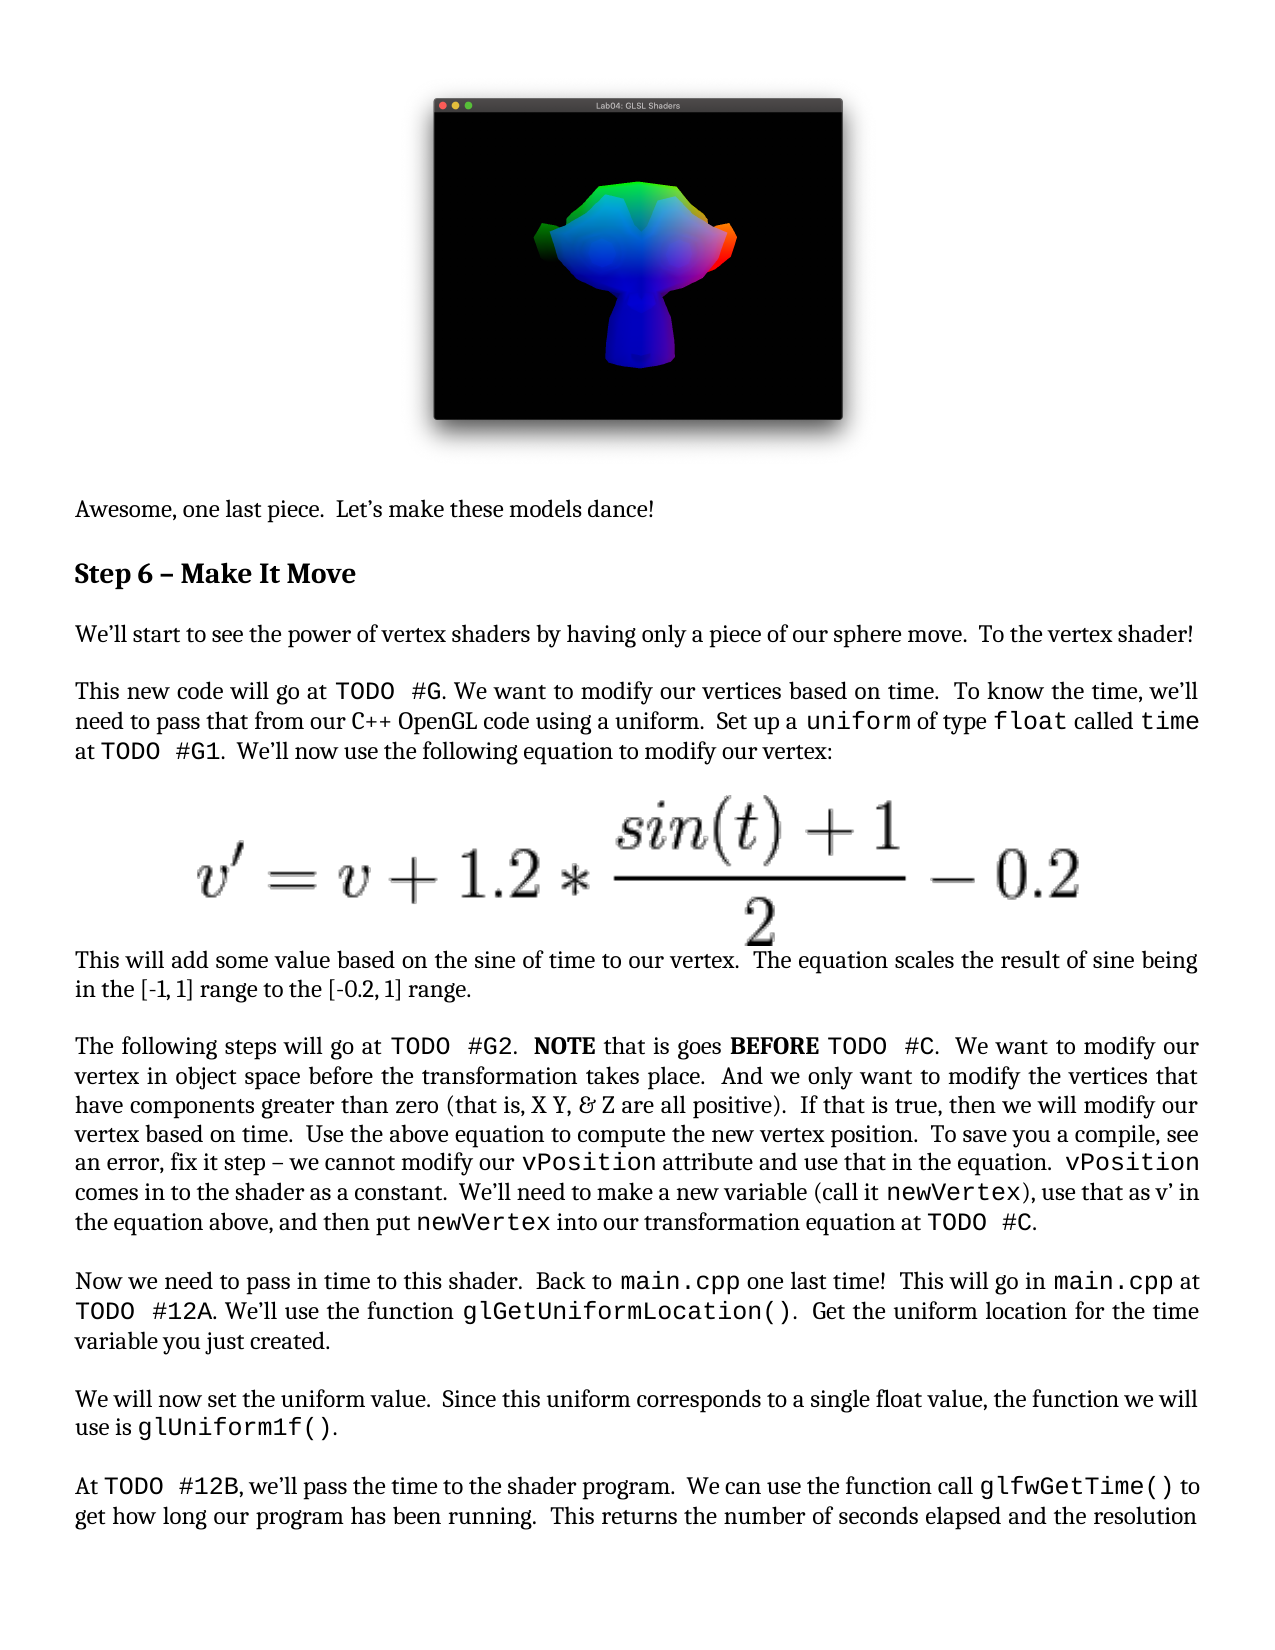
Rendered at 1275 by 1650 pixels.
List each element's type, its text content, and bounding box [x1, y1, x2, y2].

text This new code will go at TODO #G. We want to modify our vertices based on time. To know the time, we’ll need to pass that from our C++ OpenGL code using a uniform. Set up a uniform of type float called time at TODO #G1. We’ll now use the following equation to modify our vertex: [75, 677, 1200, 767]
text This will add some value based on the sine of time to our vertex. The equation scales the result of sine being in the [-1, 1] range to the [-0.2, 1] range. [75, 946, 1200, 1003]
picture [196, 795, 1079, 946]
text We will now set the uniform value. Since this uniform corresponds to a single float value, the function we will use is glUniform1f(). [75, 1384, 1200, 1443]
picture [398, 75, 878, 467]
text The following steps will go at TODO #G2. NOTE that is goes BEFORE TODO #C. We want to modify our vertex in object space before the transformation takes place. And we only want to modify the vertices that have components greater than zero (that is, X Y, & Z are all positive). If that is true, then we will modify our vertex based on time. Use the above equation to compute the new vertex position. To save you a compile, see an error, fix it step – we cannot modify our vPosition attribute and use that in the equation. vPosition comes in to the shader as a constant. We’ll need to make a new variable (call it newVertex), use that as v’ in the equation above, and then put newVertex into our transformation equation at TODO #C. [75, 1032, 1200, 1238]
text Awesome, one last piece. Let’s make these models dance! [75, 495, 1200, 524]
text Step 6 – Make It Move [75, 557, 1200, 591]
text We’ll start to see the power of vertex shaders by having only a piece of our sphere move. To the vertex shader! [75, 619, 1200, 648]
text Now we need to pass in time to this shader. Back to main.cpp one last time! This will go in main.cpp at TODO #12A. We’ll use the function glGetUniformLocation(). Get the uniform location for the time variable you just created. [75, 1267, 1200, 1356]
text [75, 1472, 1200, 1531]
